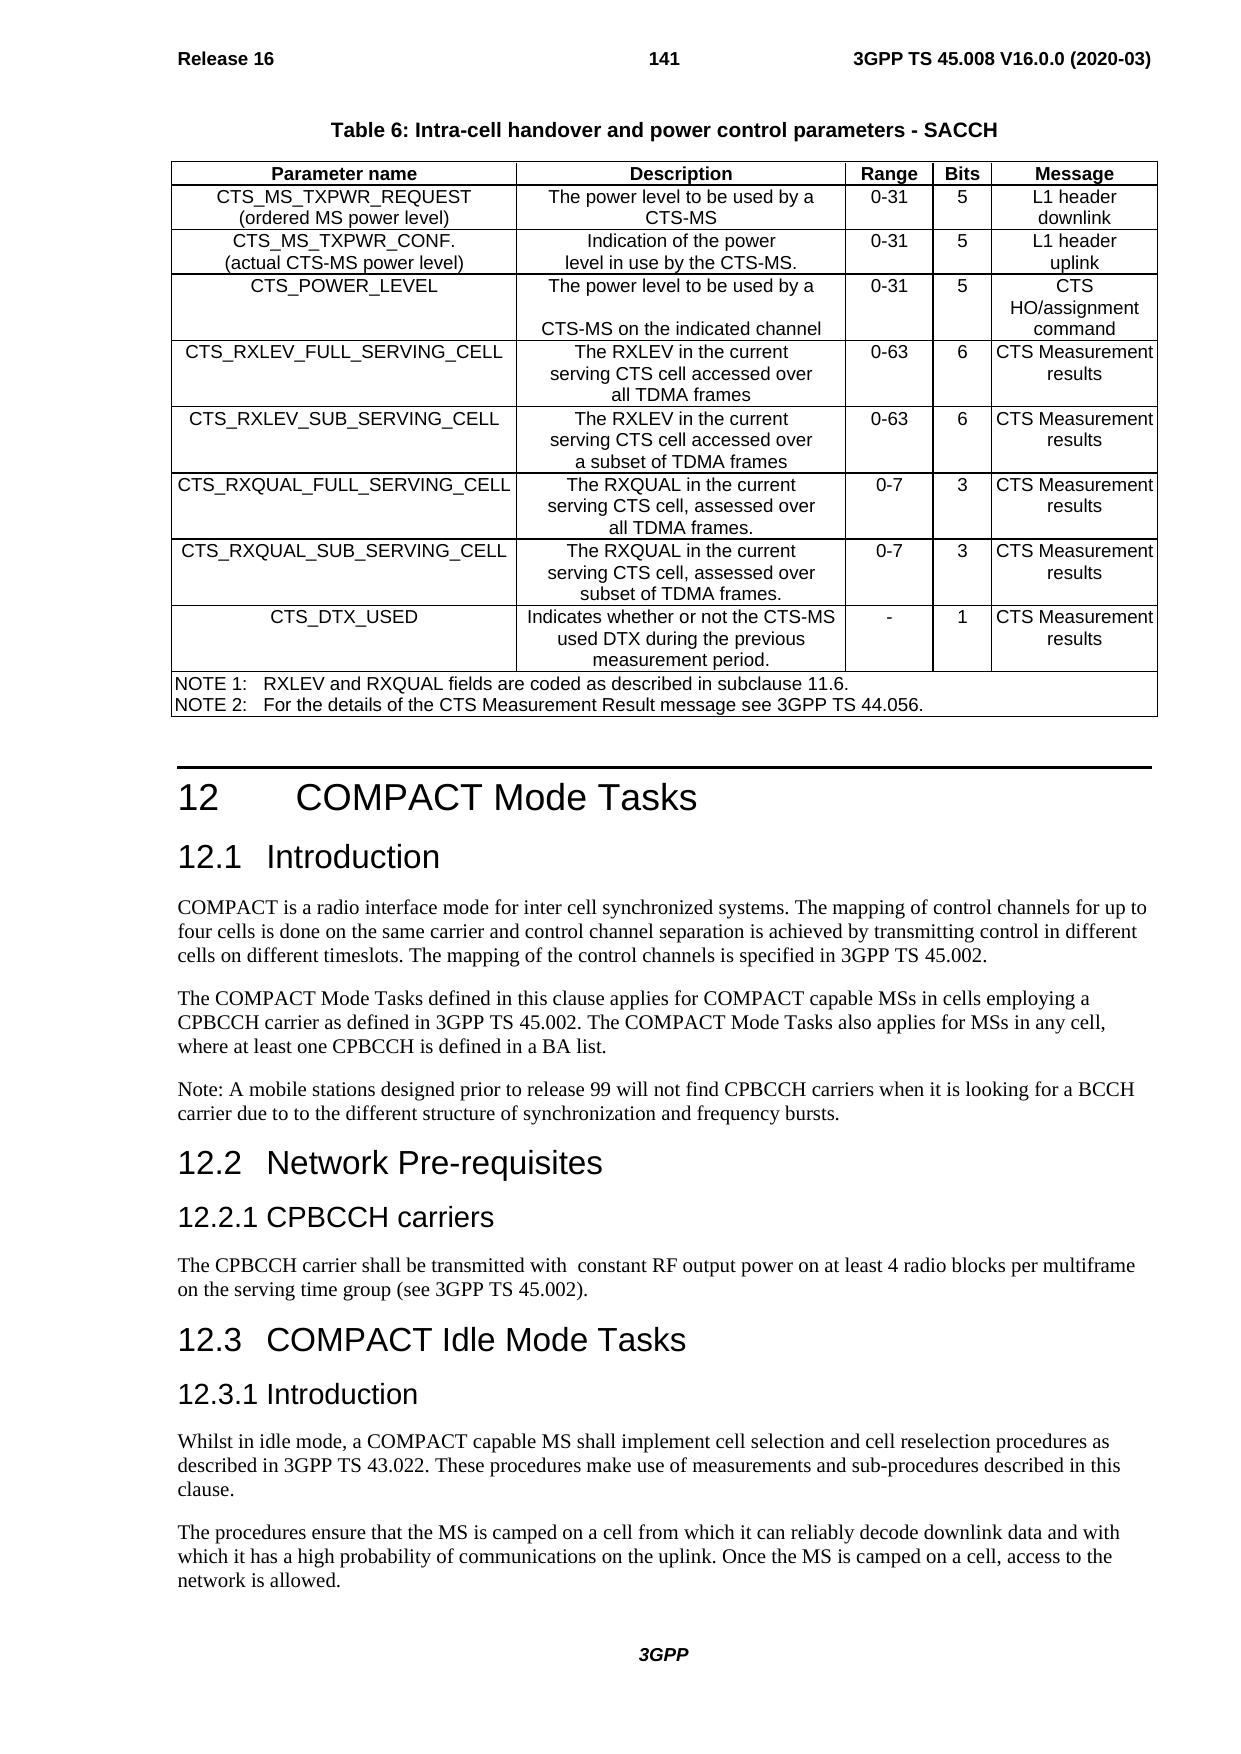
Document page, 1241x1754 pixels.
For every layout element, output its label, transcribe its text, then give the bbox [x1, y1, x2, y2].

text The CPBCCH carrier shall be transmitted with constant RF output power on at least 4 radio blocks per multiframe on the serving time group (see 3GPP TS 45.002). [177, 1253, 1152, 1301]
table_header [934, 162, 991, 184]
text The COMPACT Mode Tasks defined in this clause applies for COMPACT capable MSs in cells employing a CPBCCH carrier as defined in 3GPP TS 45.002. The COMPACT Mode Tasks also applies for MSs in any cell, where at least one CPBCCH is defined in a BA list. [177, 986, 1152, 1058]
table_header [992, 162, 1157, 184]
subtitle 12.2.1 CPBCCH carriers [177, 1201, 1152, 1234]
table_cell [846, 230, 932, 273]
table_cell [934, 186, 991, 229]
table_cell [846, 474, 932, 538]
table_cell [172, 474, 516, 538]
text Note: A mobile stations designed prior to release 99 will not find CPBCCH carriers when it is looking for a BCCH carrier due to to the different structure of synchronization and frequency bursts. [177, 1076, 1152, 1124]
subtitle 12.1 Introduction [177, 837, 1152, 876]
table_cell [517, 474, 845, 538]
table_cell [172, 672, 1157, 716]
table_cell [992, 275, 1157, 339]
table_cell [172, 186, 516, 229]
subtitle 12.2 Network Pre-requisites [177, 1143, 1152, 1182]
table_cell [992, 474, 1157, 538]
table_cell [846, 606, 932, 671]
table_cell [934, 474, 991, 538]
subtitle 12 COMPACT Mode Tasks [177, 769, 1152, 819]
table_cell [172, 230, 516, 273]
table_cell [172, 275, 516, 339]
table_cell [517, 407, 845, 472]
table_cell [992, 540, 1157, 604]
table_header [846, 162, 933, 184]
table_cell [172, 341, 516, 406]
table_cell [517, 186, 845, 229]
text Whilst in idle mode, a COMPACT capable MS shall implement cell selection and cell reselection procedures as described in 3GPP TS 43.022. These procedures make use of measurements and sub-procedures described in this clause. [177, 1429, 1152, 1501]
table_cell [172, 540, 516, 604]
text The procedures ensure that the MS is camped on a cell from which it can reliably decode downlink data and with which it has a high probability of communications on the uplink. Once the MS is camped on a cell, access to the network is allowed. [177, 1520, 1152, 1592]
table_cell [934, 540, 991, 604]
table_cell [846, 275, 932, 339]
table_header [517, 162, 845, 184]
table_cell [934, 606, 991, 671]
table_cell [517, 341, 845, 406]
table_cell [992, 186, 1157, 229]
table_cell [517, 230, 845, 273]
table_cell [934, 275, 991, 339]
subtitle 12.3.1 Introduction [177, 1377, 1152, 1410]
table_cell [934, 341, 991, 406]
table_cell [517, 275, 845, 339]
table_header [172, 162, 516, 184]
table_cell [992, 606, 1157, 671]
text COMPACT is a radio interface mode for inter cell synchronized systems. The mapping of control channels for up to four cells is done on the same carrier and control channel separation is achieved by transmitting control in different cells on different timeslots. The mapping of the control channels is specified in 3GPP TS 45.002. [177, 894, 1152, 967]
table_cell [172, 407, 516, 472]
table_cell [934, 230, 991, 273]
subtitle 12.3 COMPACT Idle Mode Tasks [177, 1320, 1152, 1358]
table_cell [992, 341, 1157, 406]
text Table 6: Intra-cell handover and power control parameters - SACCH [177, 118, 1152, 142]
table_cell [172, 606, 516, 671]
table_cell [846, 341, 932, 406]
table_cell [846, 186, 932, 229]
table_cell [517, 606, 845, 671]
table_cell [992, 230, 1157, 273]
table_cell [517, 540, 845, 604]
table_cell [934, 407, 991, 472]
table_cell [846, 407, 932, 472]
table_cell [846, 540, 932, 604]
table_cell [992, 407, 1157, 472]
